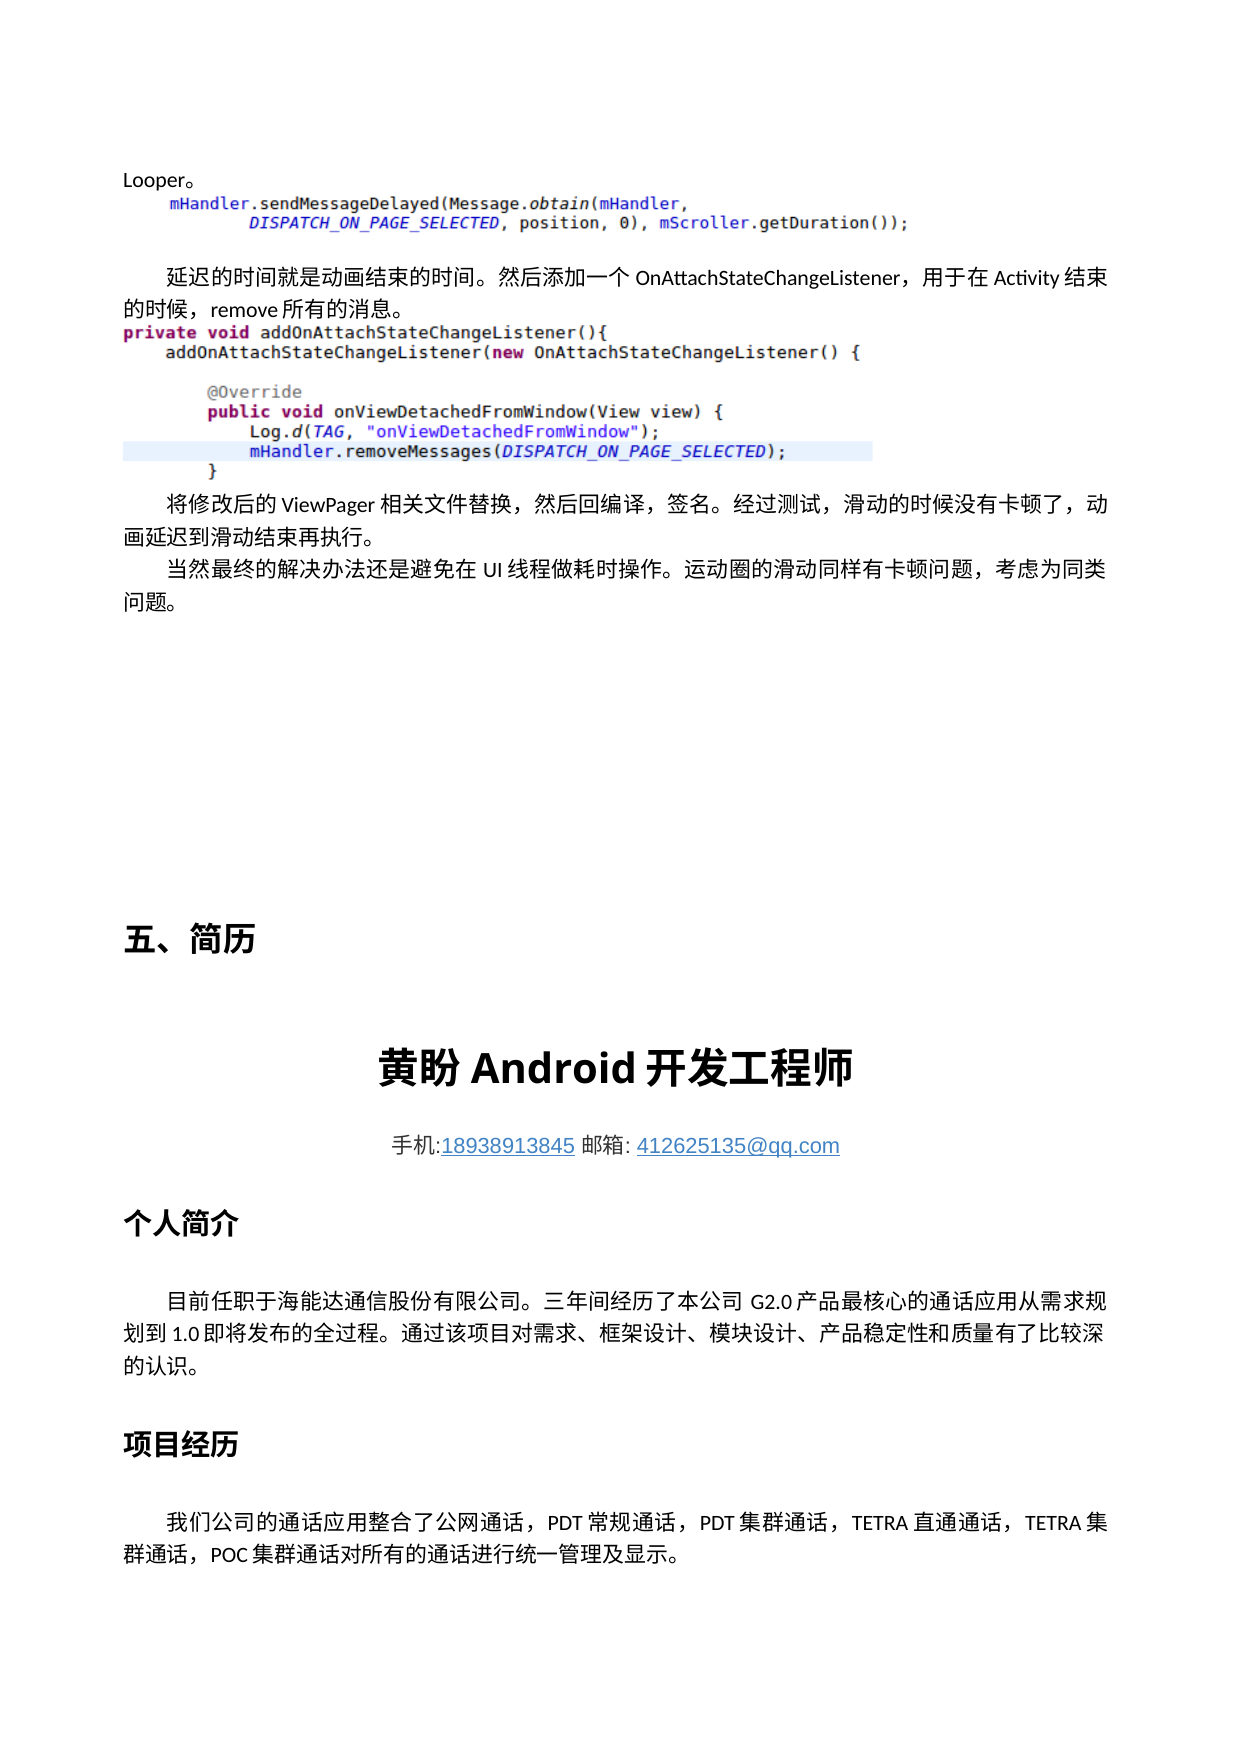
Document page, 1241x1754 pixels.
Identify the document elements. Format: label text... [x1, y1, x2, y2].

text 那么只好采用间接的权宜之策，延迟分发。在ViewPager中创建一个Handler，复用主线程的Looper。 [123, 162, 1108, 194]
text 目前任职于海能达通信股份有限公司。三年间经历了本公司G2.0产品最核心的通话应用从需求规划到1.0即将发布的全过程。通过该项目对需求、框架设计、模块设计、产品稳定性和质量有了比较深的认识。 [123, 1283, 1108, 1381]
text 将修改后的ViewPager相关文件替换，然后回编译，签名。经过测试，滑动的时候没有卡顿了，动画延迟到滑动结束再执行。 [123, 487, 1108, 552]
picture [166, 194, 912, 240]
subtitle 简历 [123, 904, 1108, 969]
text 手机:18938913845 邮箱: 412625135@qq.com [123, 1127, 1108, 1160]
subtitle 个人简介 [123, 1189, 1108, 1254]
text 当然最终的解决办法还是避免在UI线程做耗时操作。运动圈的滑动同样有卡顿问题，考虑为同类问题。 [123, 552, 1108, 617]
picture [122, 324, 873, 481]
subtitle 项目经历 [123, 1410, 1108, 1475]
subtitle 黄盼 Android开发工程师 [123, 1033, 1108, 1098]
text 延迟的时间就是动画结束的时间。然后添加一个OnAttachStateChangeListener，用于在Activity结束的时候，remove所有的消息。 [123, 259, 1108, 324]
text 我们公司的通话应用整合了公网通话，PDT常规通话，PDT集群通话，TETRA直通通话，TETRA集群通话，POC集群通话对所有的通话进行统一管理及显示。 [123, 1504, 1108, 1569]
